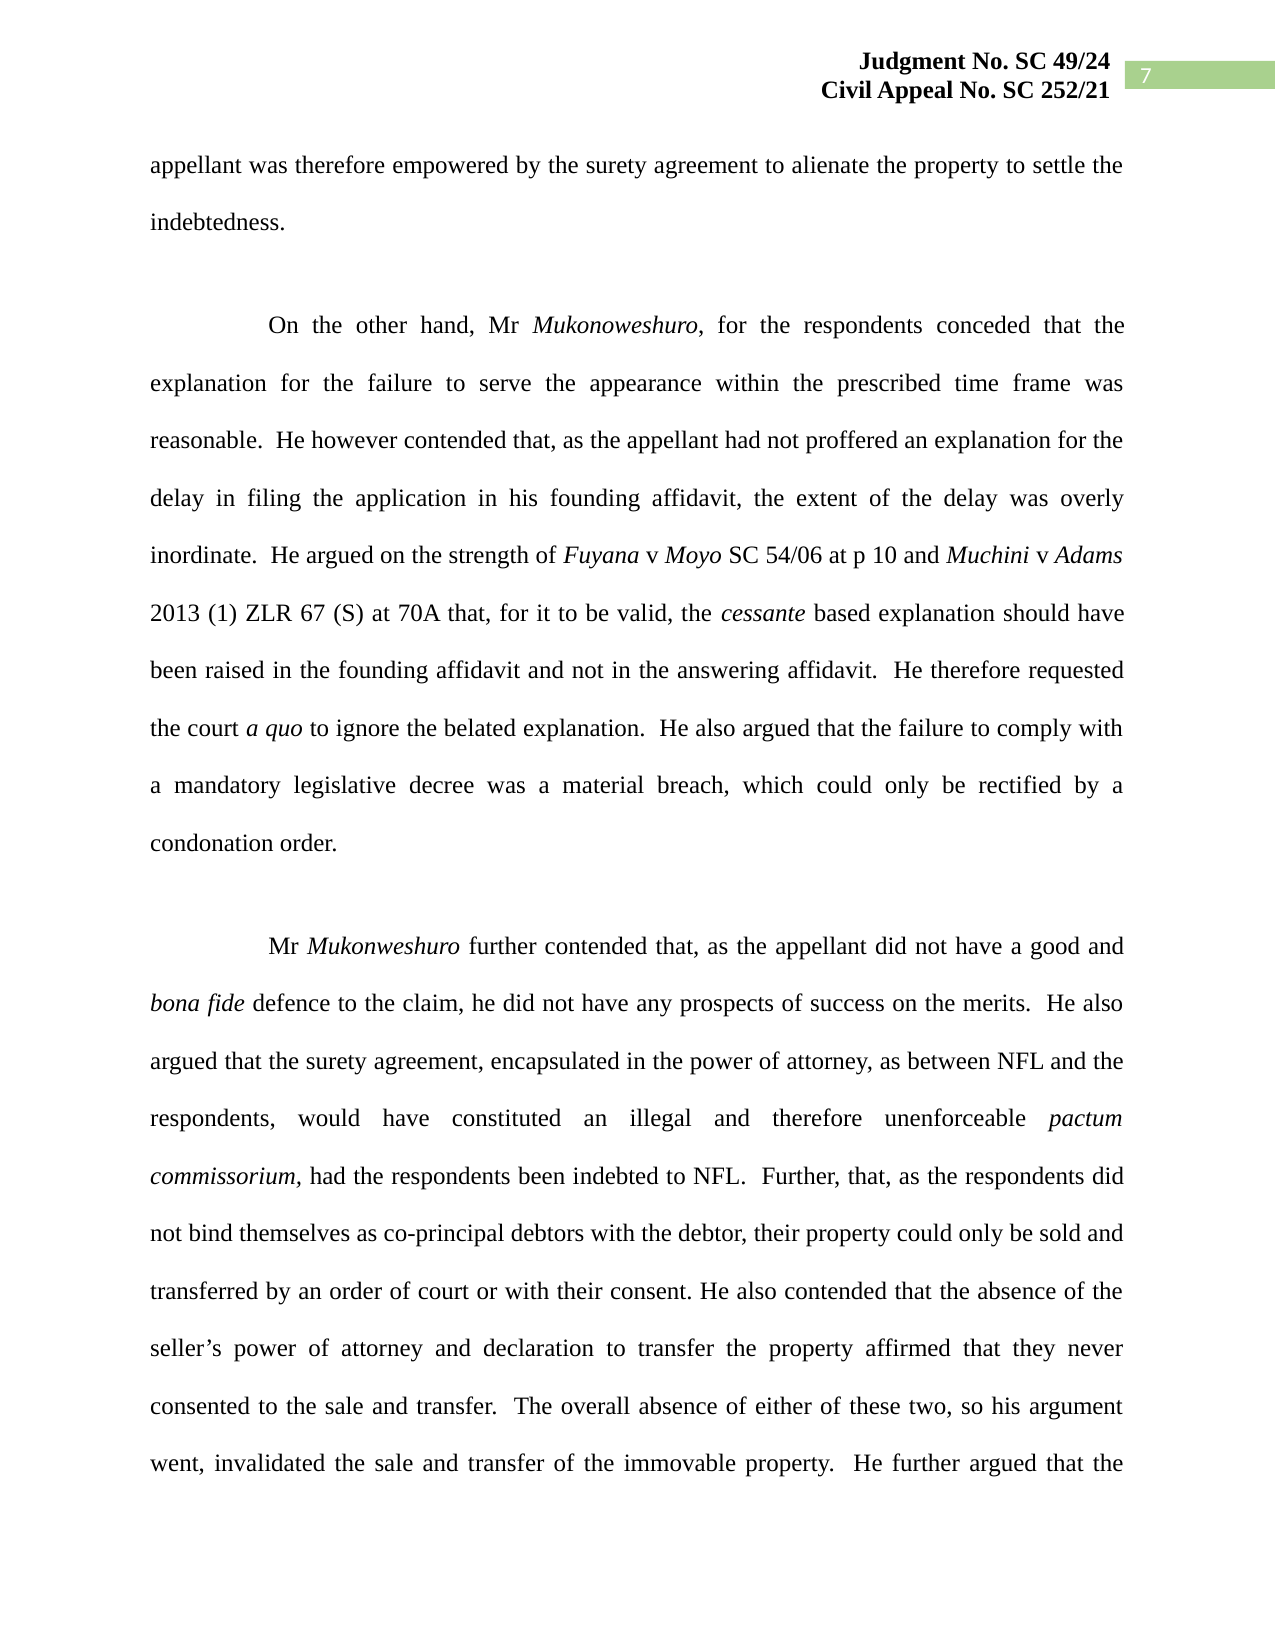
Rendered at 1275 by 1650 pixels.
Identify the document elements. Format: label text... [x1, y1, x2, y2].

text On the other hand, Mr Mukonoweshuro, for the respondents conceded that the explanation for the failure to serve the appearance within the prescribed time frame was reasonable. He however contended that, as the appellant had not proffered an explanation for the delay in filing the application in his founding affidavit, the extent of the delay was overly inordinate. He argued on the strength of Fuyana v Moyo SC 54/06 at p 10 and Muchini v Adams 2013 (1) ZLR 67 (S) at 70A that, for it to be valid, the cessante based explanation should have been raised in the founding affidavit and not in the answering affidavit. He therefore requested the court a quo to ignore the belated explanation. He also argued that the failure to comply with a mandatory legislative decree was a material breach, which could only be rectified by a condonation order. [150, 310, 1125, 857]
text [150, 150, 1125, 236]
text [150, 931, 1125, 1477]
